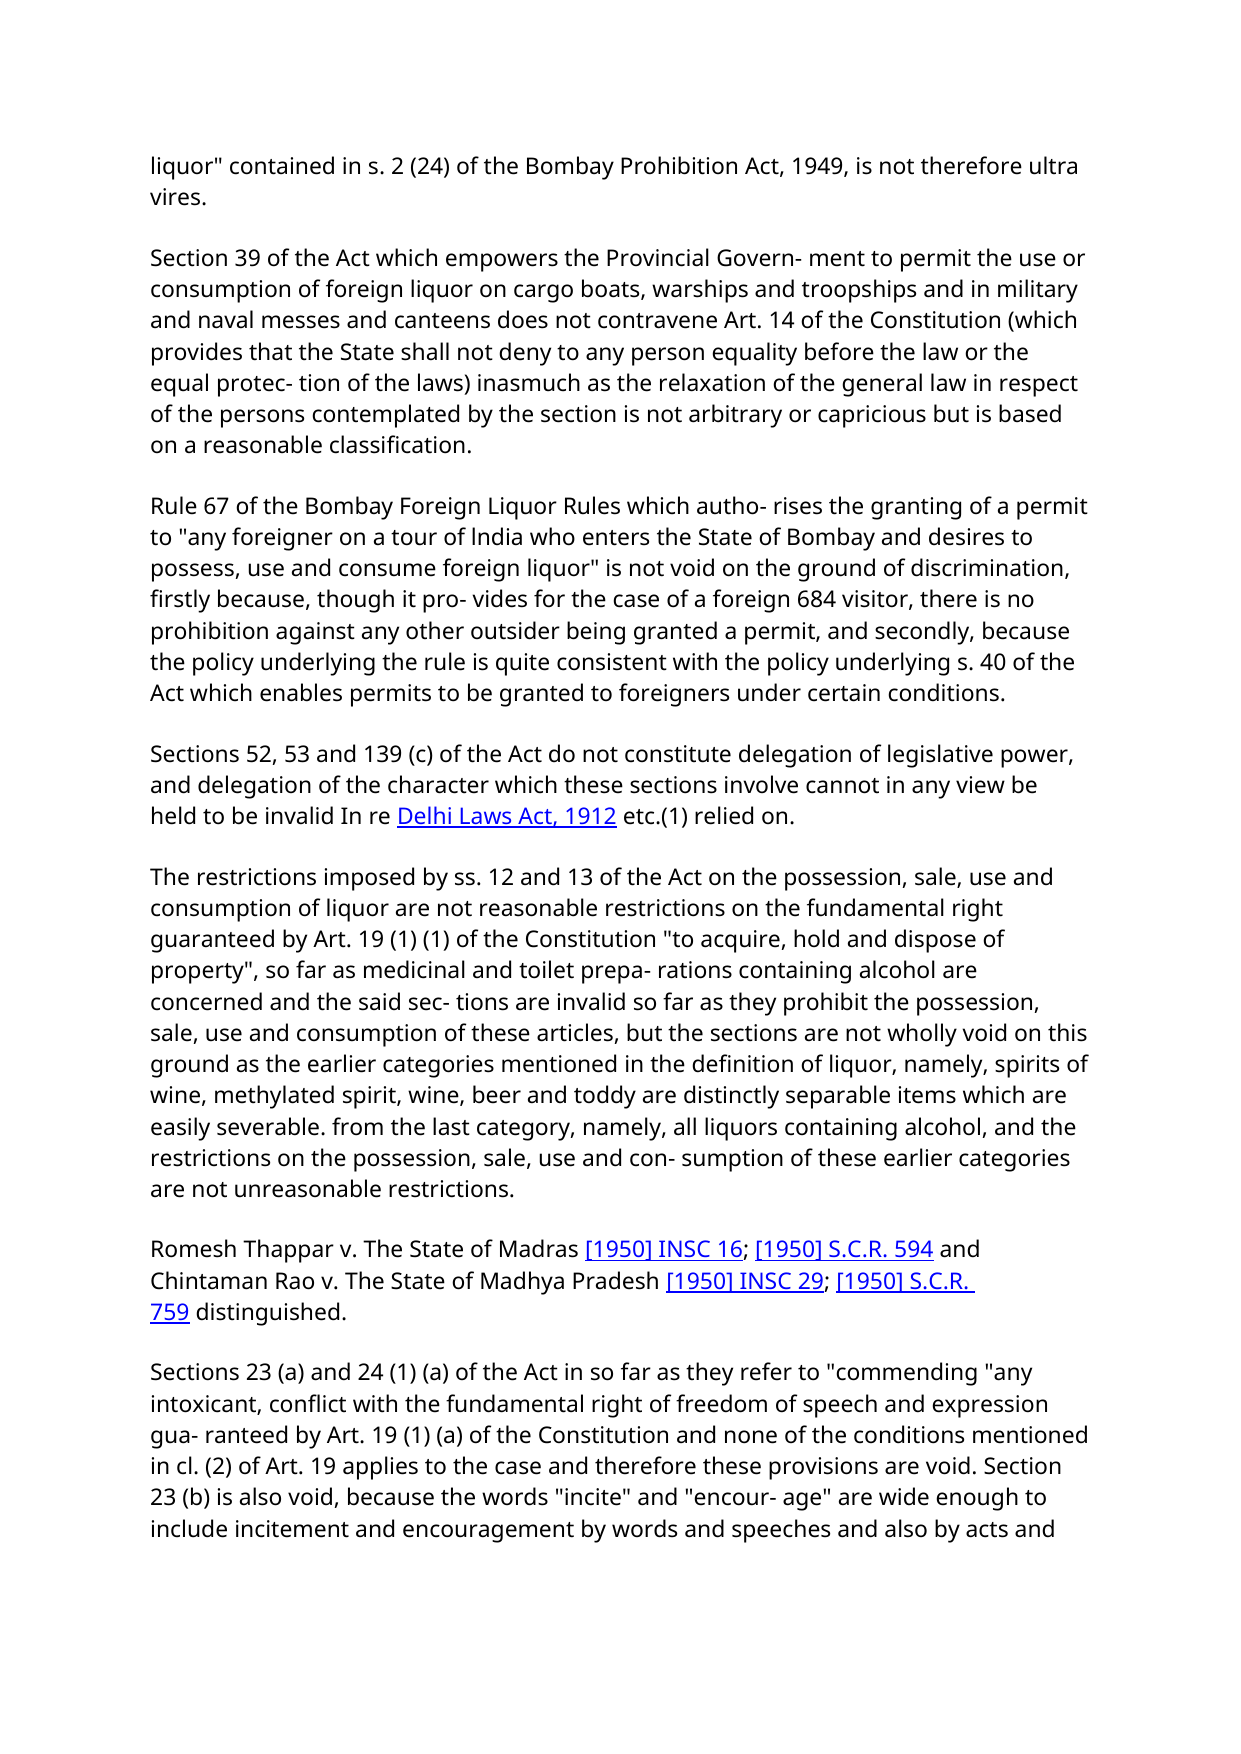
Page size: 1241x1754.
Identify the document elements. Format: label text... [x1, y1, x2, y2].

text Romesh Thappar v. The State of Madras [1950] INSC 16; [1950] S.C.R. 594 and Chintaman Rao v. The State of Madhya Pradesh [1950] INSC 29; [1950] S.C.R. 759 distinguished. [150, 1233, 1090, 1327]
text Section 39 of the Act which empowers the Provincial Govern- ment to permit the use or consumption of foreign liquor on cargo boats, warships and troopships and in military and naval messes and canteens does not contravene Art. 14 of the Constitution (which provides that the State shall not deny to any person equality before the law or the equal protec- tion of the laws) inasmuch as the relaxation of the general law in respect of the persons contemplated by the section is not arbitrary or capricious but is based on a reasonable classification. [150, 242, 1090, 460]
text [150, 1356, 1090, 1544]
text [150, 150, 1090, 212]
text The restrictions imposed by ss. 12 and 13 of the Act on the possession, sale, use and consumption of liquor are not reasonable restrictions on the fundamental right guaranteed by Art. 19 (1) (1) of the Constitution "to acquire, hold and dispose of property", so far as medicinal and toilet prepa- rations containing alcohol are concerned and the said sec- tions are invalid so far as they prohibit the possession, sale, use and consumption of these articles, but the sections are not wholly void on this ground as the earlier categories mentioned in the definition of liquor, namely, spirits of wine, methylated spirit, wine, beer and toddy are distinctly separable items which are easily severable. from the last category, namely, all liquors containing alcohol, and the restrictions on the possession, sale, use and con- sumption of these earlier categories are not unreasonable restrictions. [150, 860, 1090, 1204]
text Rule 67 of the Bombay Foreign Liquor Rules which autho- rises the granting of a permit to "any foreigner on a tour of lndia who enters the State of Bombay and desires to possess, use and consume foreign liquor" is not void on the ground of discrimination, firstly because, though it pro- vides for the case of a foreign 684 visitor, there is no prohibition against any other outsider being granted a permit, and secondly, because the policy underlying the rule is quite consistent with the policy underlying s. 40 of the Act which enables permits to be granted to foreigners under certain conditions. [150, 489, 1090, 708]
text Sections 52, 53 and 139 (c) of the Act do not constitute delegation of legislative power, and delegation of the character which these sections involve cannot in any view be held to be invalid In re Delhi Laws Act, 1912 etc.(1) relied on. [150, 737, 1090, 831]
